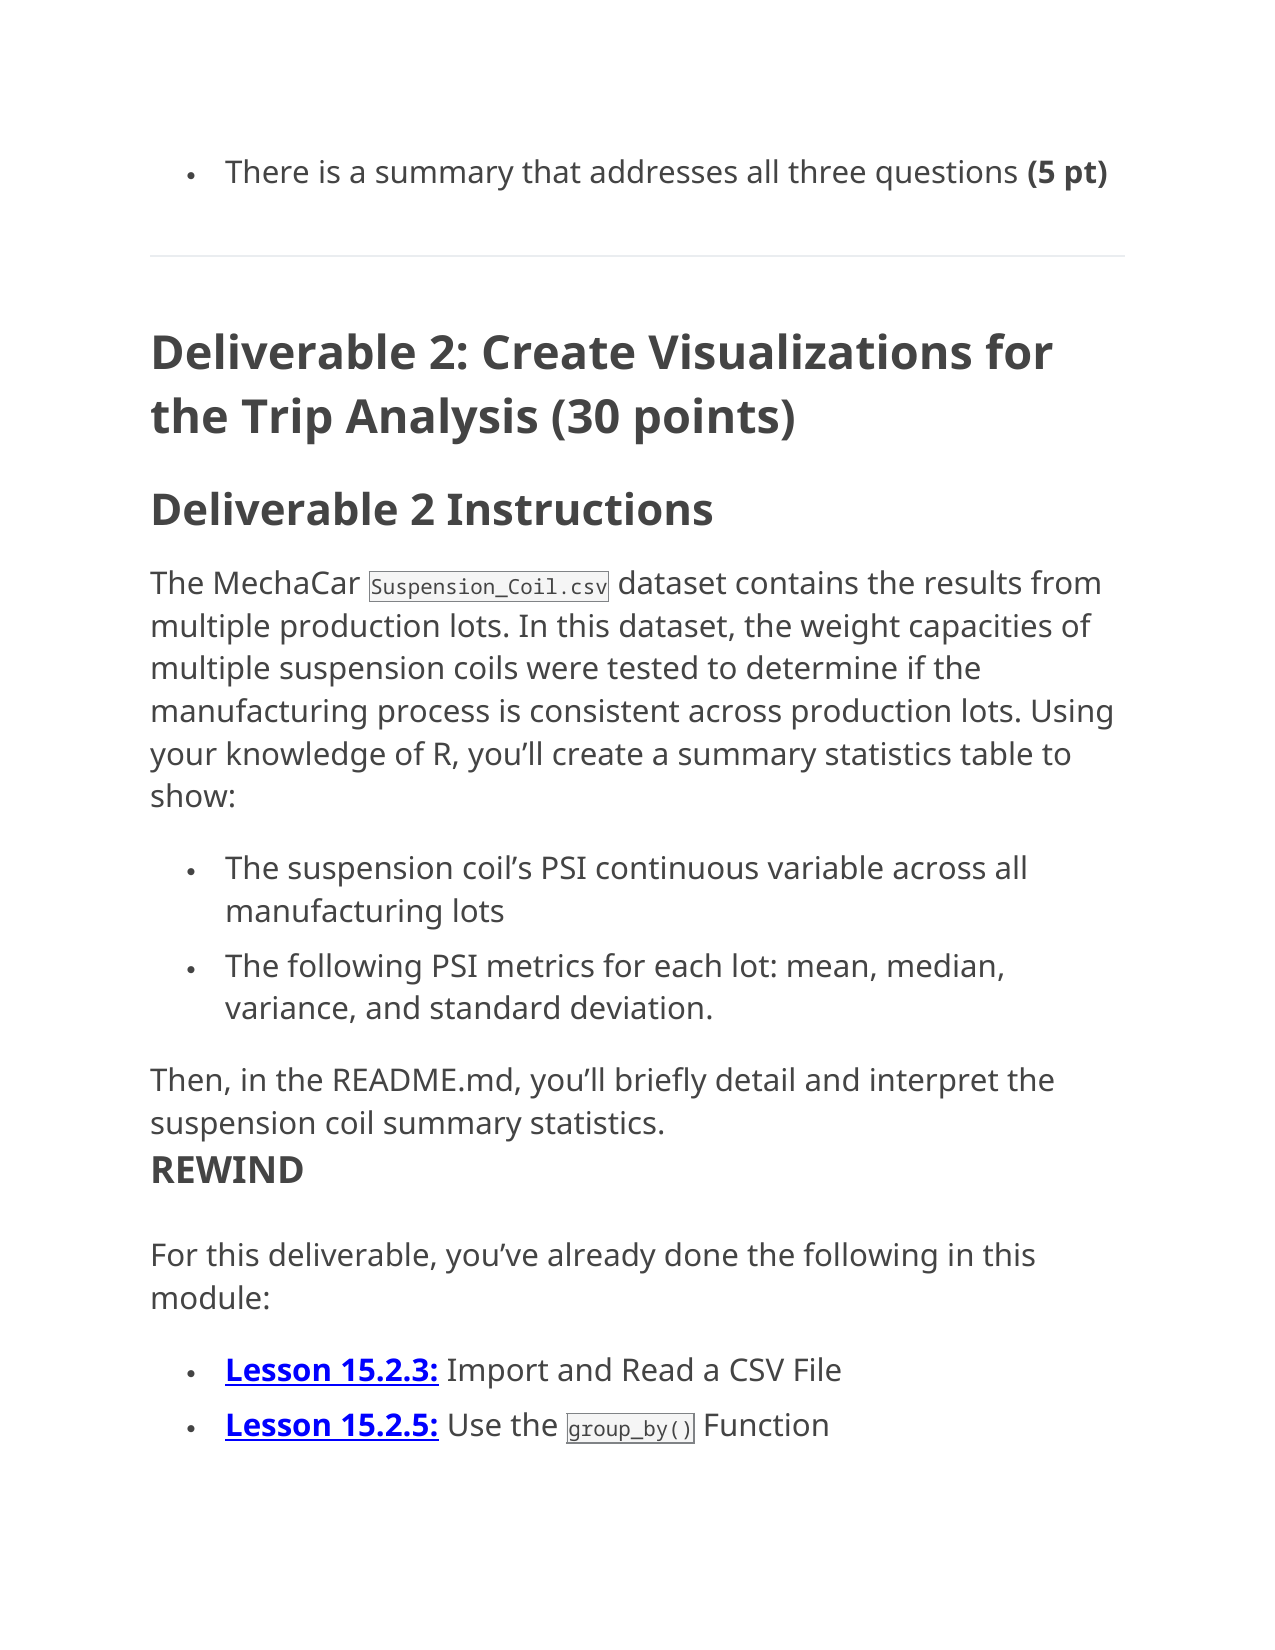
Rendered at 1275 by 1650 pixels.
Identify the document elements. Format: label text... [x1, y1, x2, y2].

list Lesson 15.2.5: Use the group_by() Function [187, 1403, 1125, 1445]
text The MechaCar Suspension_Coil.csv dataset contains the results from multiple production lots. In this dataset, the weight capacities of multiple suspension coils were tested to determine if the manufacturing process is consistent across production lots. Using your knowledge of R, you’ll create a summary statistics table to show: [150, 561, 1125, 817]
text Then, in the README.md, you’ll briefly detail and interpret the suspension coil summary statistics. [150, 1058, 1125, 1143]
text Deliverable 2 Instructions [150, 478, 1125, 538]
text Deliverable 2: Create Visualizations for the Trip Analysis (30 points) [150, 257, 1125, 447]
list Lesson 15.2.3: Import and Read a CSV File [187, 1348, 1125, 1390]
list The suspension coil’s PSI continuous variable across all manufacturing lots [187, 846, 1125, 931]
text For this deliverable, you’ve already done the following in this module: [150, 1233, 1125, 1318]
list There is a summary that addresses all three questions (5 pt) [187, 150, 1125, 193]
list The following PSI metrics for each lot: mean, median, variance, and standard deviation. [187, 944, 1125, 1029]
text REWIND [150, 1143, 1125, 1194]
